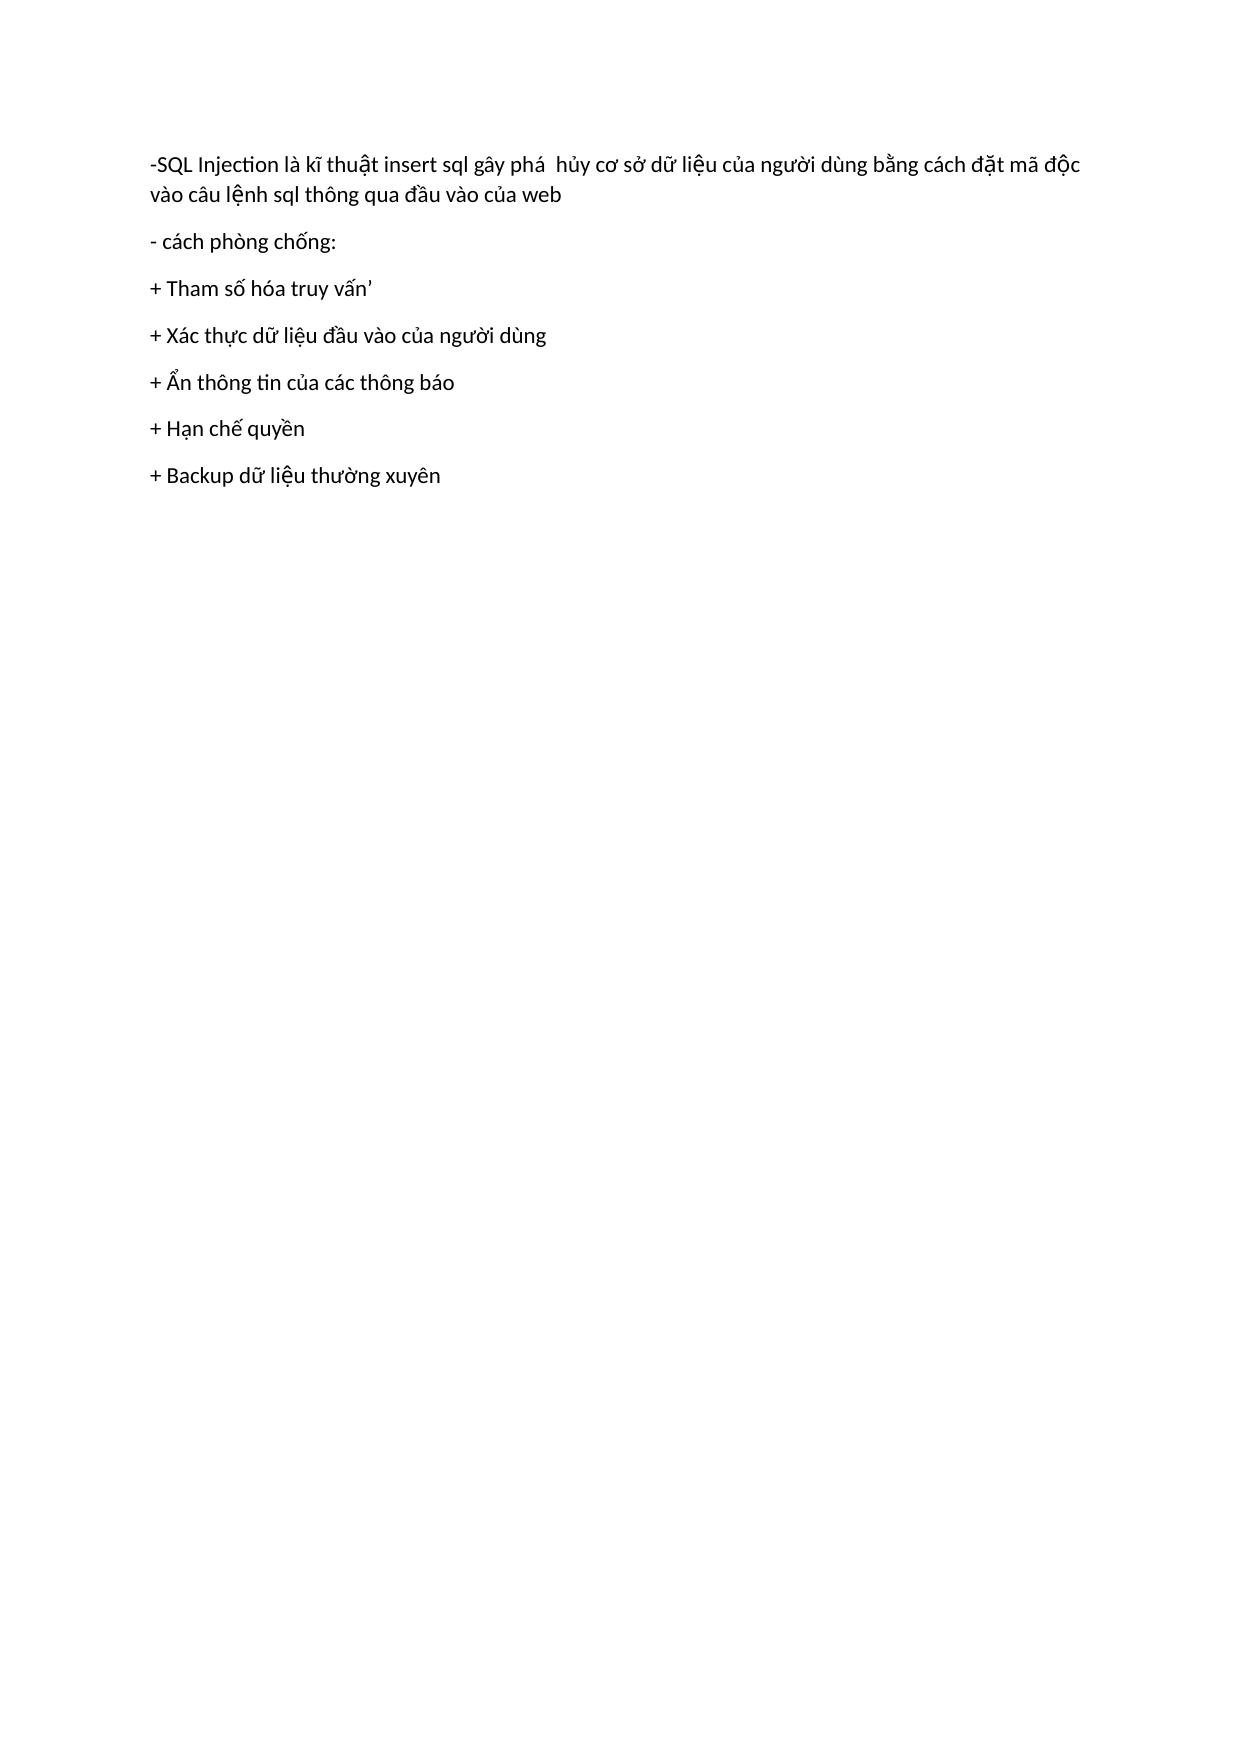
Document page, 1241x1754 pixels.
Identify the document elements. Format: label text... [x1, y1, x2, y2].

text + Ẩn thông tin của các thông báo [150, 368, 1090, 396]
text + Backup dữ liệu thường xuyên [150, 461, 1090, 489]
text -SQL Injection là kĩ thuật insert sql gây phá hủy cơ sở dữ liệu của người dùng bằng cách đặt mã độc vào câu lệnh sql thông qua đầu vào của web [150, 150, 1090, 208]
text + Tham số hóa truy vấn’ [150, 274, 1090, 302]
text - cách phòng chống: [150, 227, 1090, 255]
text + Hạn chế quyền [150, 414, 1090, 443]
text + Xác thực dữ liệu đầu vào của người dùng [150, 321, 1090, 349]
